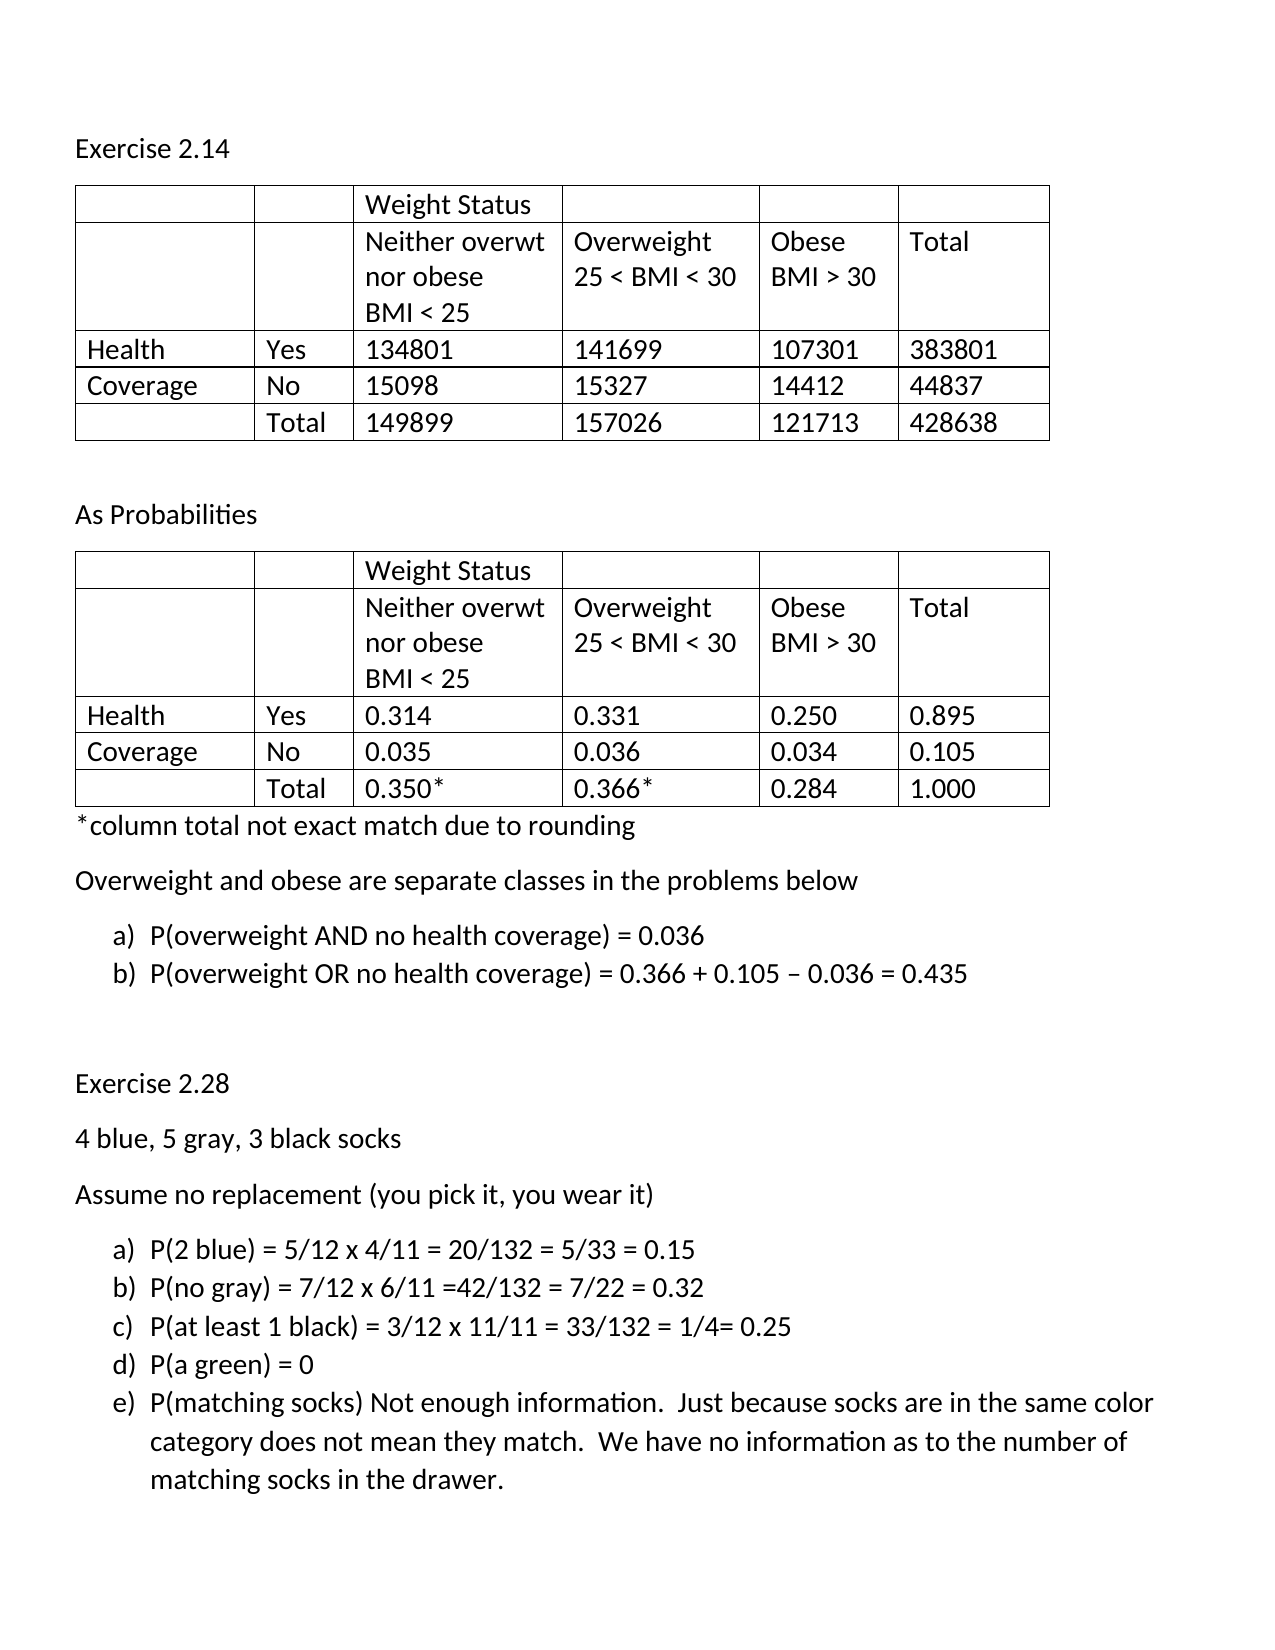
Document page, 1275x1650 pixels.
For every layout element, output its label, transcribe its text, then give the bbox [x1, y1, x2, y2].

table_cell 0.366* [563, 770, 759, 806]
table_header [563, 186, 759, 222]
table_cell Obese BMI > 30 [760, 223, 898, 330]
table_cell 0.035 [354, 733, 562, 769]
table_header [255, 552, 353, 588]
list P(2 blue) = 5/12 x 4/11 = 20/132 = 5/33 = 0.15 [112, 1231, 1200, 1266]
table_cell 0.105 [899, 733, 1049, 769]
list P(at least 1 black) = 3/12 x 11/11 = 33/132 = 1/4= 0.25 [112, 1308, 1200, 1343]
table_cell 149899 [354, 404, 562, 440]
table_cell 14412 [760, 368, 898, 403]
table_cell [76, 589, 254, 696]
table_header [899, 552, 1049, 588]
table_cell Total [255, 770, 353, 806]
table_header [760, 186, 898, 222]
text 4 blue, 5 gray, 3 black socks [75, 1121, 1200, 1156]
text Exercise 2.28 [75, 1066, 1200, 1101]
table_cell 0.350* [354, 770, 562, 806]
table_cell Coverage [76, 368, 254, 403]
table_header Weight Status [354, 186, 562, 222]
list P(a green) = 0 [112, 1346, 1200, 1382]
table_cell Overweight 25 < BMI < 30 [563, 589, 759, 696]
table_cell 134801 [354, 331, 562, 366]
text Exercise 2.14 [75, 130, 1200, 166]
table_cell 15098 [354, 368, 562, 403]
table_cell Yes [255, 331, 353, 366]
table_cell 0.895 [899, 697, 1049, 732]
table_cell No [255, 733, 353, 769]
list P(overweight OR no health coverage) = 0.366 + 0.105 – 0.036 = 0.435 [112, 955, 1200, 991]
table_cell 383801 [899, 331, 1049, 366]
table_cell Health [76, 331, 254, 366]
table_cell 0.284 [760, 770, 898, 806]
table_header [76, 552, 254, 588]
table_cell 0.036 [563, 733, 759, 769]
table_cell Total [899, 223, 1049, 330]
text Overweight and obese are separate classes in the problems below [75, 862, 1200, 897]
table_cell 0.314 [354, 697, 562, 732]
table_cell Obese BMI > 30 [760, 589, 898, 696]
table_cell [76, 223, 254, 330]
table_cell 44837 [899, 368, 1049, 403]
table_cell [255, 589, 353, 696]
table_cell Neither overwt nor obese BMI < 25 [354, 589, 562, 696]
table_cell 428638 [899, 404, 1049, 440]
text As Probabilities [75, 496, 1200, 532]
table_cell Overweight 25 < BMI < 30 [563, 223, 759, 330]
list P(overweight AND no health coverage) = 0.036 [112, 917, 1200, 952]
table_cell Coverage [76, 733, 254, 769]
table_header [760, 552, 898, 588]
table_cell No [255, 368, 353, 403]
text *column total not exact match due to rounding [75, 807, 1200, 842]
table_cell [255, 223, 353, 330]
table_cell Total [255, 404, 353, 440]
table_cell 107301 [760, 331, 898, 366]
table_cell 121713 [760, 404, 898, 440]
table_cell 141699 [563, 331, 759, 366]
table_header [563, 552, 759, 588]
list P(no gray) = 7/12 x 6/11 =42/132 = 7/22 = 0.32 [112, 1269, 1200, 1305]
table_cell 157026 [563, 404, 759, 440]
table_cell 0.034 [760, 733, 898, 769]
table_cell 0.331 [563, 697, 759, 732]
table_header [76, 186, 254, 222]
table_cell [76, 770, 254, 806]
text Assume no replacement (you pick it, you wear it) [75, 1176, 1200, 1211]
table_cell Neither overwt nor obese BMI < 25 [354, 223, 562, 330]
table_cell [76, 404, 254, 440]
table_cell 0.250 [760, 697, 898, 732]
table_cell 1.000 [899, 770, 1049, 806]
table_cell Total [899, 589, 1049, 696]
table_cell 15327 [563, 368, 759, 403]
table_header [255, 186, 353, 222]
table_header [899, 186, 1049, 222]
table_cell Health [76, 697, 254, 732]
list P(matching socks) Not enough information. Just because socks are in the same color category does not mean they match. We have no information as to the number of matching socks in the drawer. [112, 1384, 1200, 1497]
table_header Weight Status [354, 552, 562, 588]
table_cell Yes [255, 697, 353, 732]
